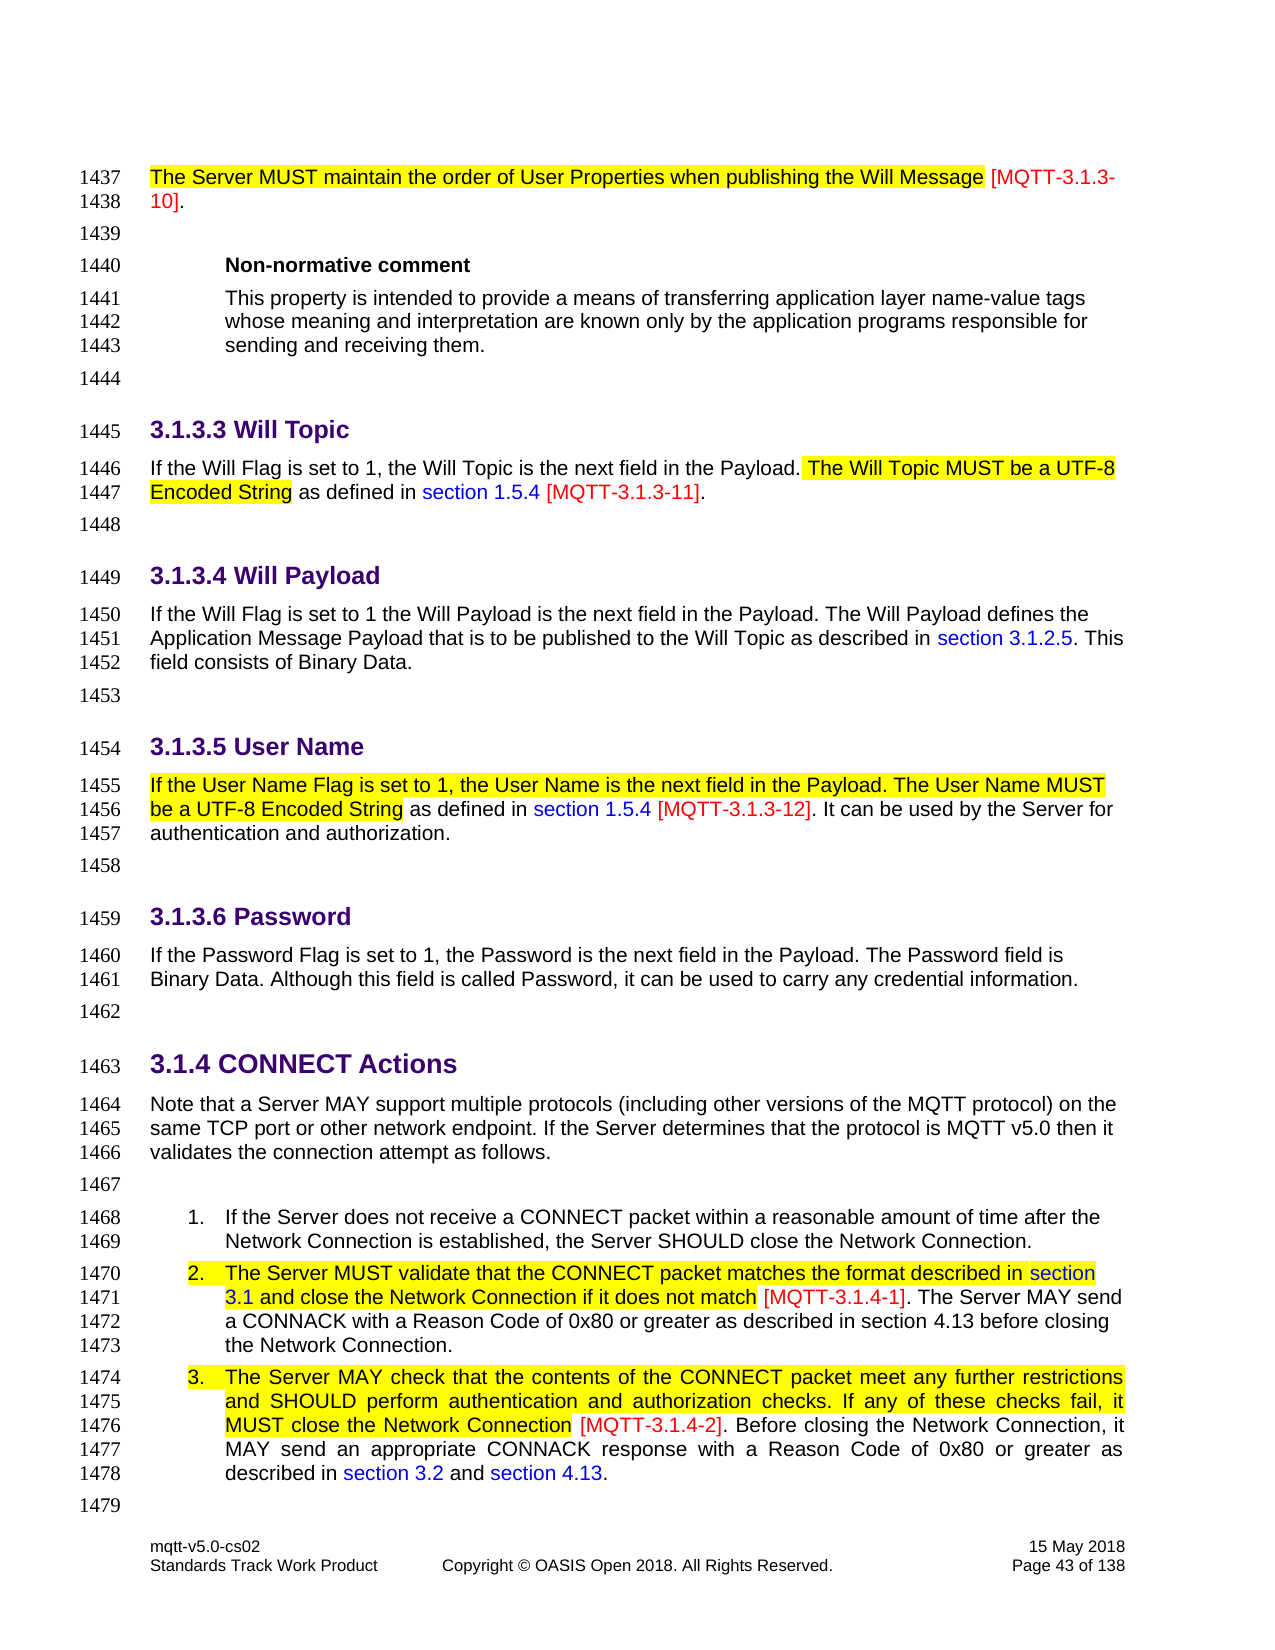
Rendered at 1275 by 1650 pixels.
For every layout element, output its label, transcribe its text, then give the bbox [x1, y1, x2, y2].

subtitle Will Topic [150, 414, 1125, 443]
subtitle Password [150, 902, 1125, 931]
list The Server MUST validate that the CONNECT packet matches the format described in section 3.1 and close the Network Connection if it does not match [MQTT-3.1.4-1]. The Server MAY send a CONNACK with a Reason Code of 0x80 or greater as described in section 4.13 before closing the Network Connection. [187, 1261, 1125, 1357]
text If the Will Flag is set to 1, the Will Topic is the next field in the Payload. The Will Topic MUST be a UTF-8 Encoded String as defined in section 1.5.4 [MQTT-3.1.3-11]. [150, 456, 1125, 504]
text Note that a Server MAY support multiple protocols (including other versions of the MQTT protocol) on the same TCP port or other network endpoint. If the Server determines that the protocol is MQTT v5.0 then it validates the connection attempt as follows. [150, 1092, 1125, 1164]
subtitle User Name [150, 731, 1125, 760]
text The Server MUST maintain the order of User Properties when publishing the Will Message [MQTT-3.1.3-10]. [150, 164, 1125, 212]
text This property is intended to provide a means of transferring application layer name-value tags whose meaning and interpretation are known only by the application programs responsible for sending and receiving them. [225, 285, 1125, 357]
subtitle CONNECT Actions [150, 1048, 1125, 1079]
text If the Password Flag is set to 1, the Password is the next field in the Payload. The Password field is Binary Data. Although this field is called Password, it can be used to carry any credential information. [150, 943, 1125, 991]
text If the Will Flag is set to 1 the Will Payload is the next field in the Payload. The Will Payload defines the Application Message Payload that is to be published to the Will Topic as described in section 3.1.2.5. This field consists of Binary Data. [150, 602, 1125, 674]
text If the User Name Flag is set to 1, the User Name is the next field in the Payload. The User Name MUST be a UTF-8 Encoded String as defined in section 1.5.4 [MQTT-3.1.3-12]. It can be used by the Server for authentication and authorization. [150, 773, 1125, 844]
text Non-normative comment [225, 253, 1125, 277]
subtitle Will Payload [150, 561, 1125, 590]
list If the Server does not receive a CONNECT packet within a reasonable amount of time after the Network Connection is established, the Server SHOULD close the Network Connection. [187, 1204, 1125, 1252]
list The Server MAY check that the contents of the CONNECT packet meet any further restrictions and SHOULD perform authentication and authorization checks. If any of these checks fail, it MUST close the Network Connection [MQTT-3.1.4-2]. Before closing the Network Connection, it MAY send an appropriate CONNACK response with a Reason Code of 0x80 or greater as described in section 3.2 and section 4.13. [187, 1365, 1125, 1485]
